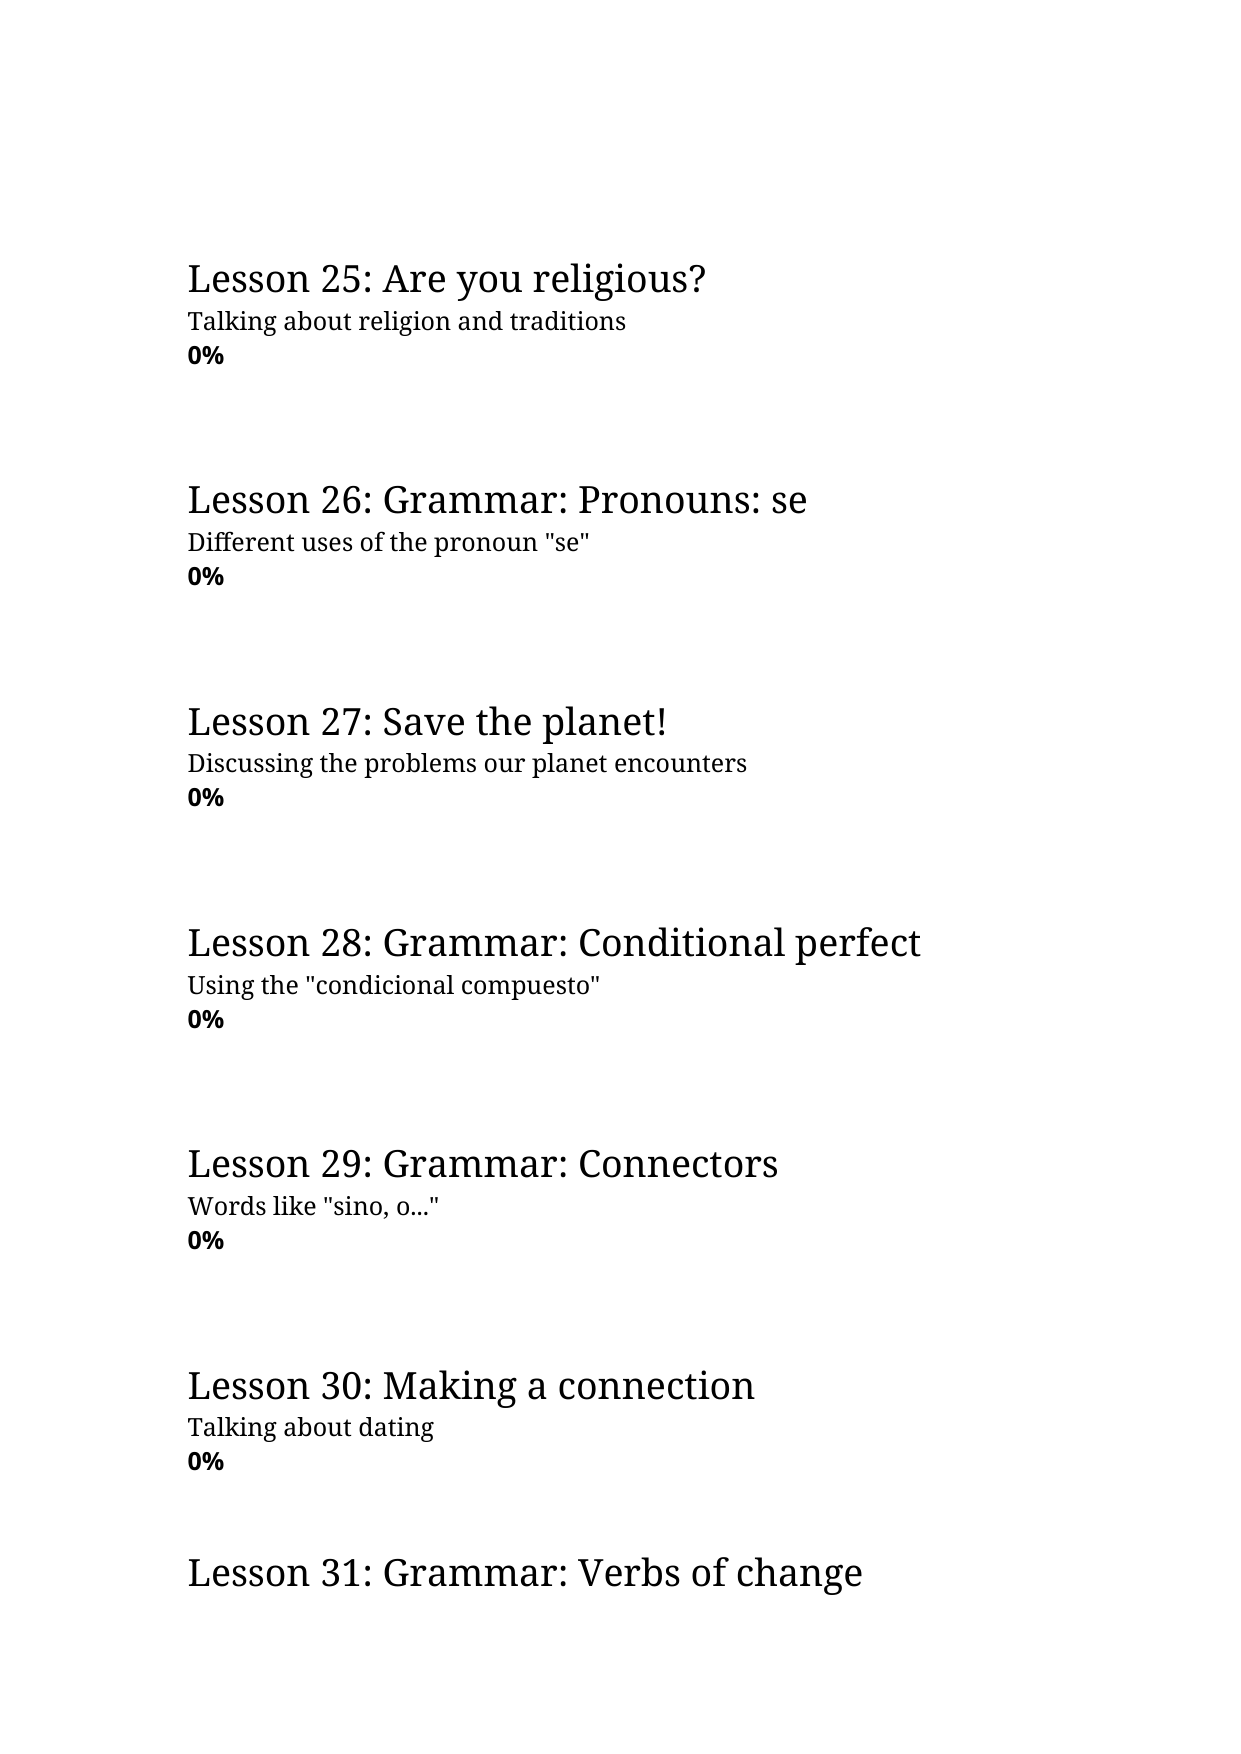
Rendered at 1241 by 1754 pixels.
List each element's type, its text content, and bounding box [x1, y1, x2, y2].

text 0% [187, 337, 1053, 371]
text Lesson 26: Grammar: Pronouns: se [187, 473, 1053, 524]
text Discussing the problems our planet encounters [187, 746, 1053, 780]
text Lesson 25: Are you religious? [187, 252, 1053, 303]
text Lesson 28: Grammar: Conditional perfect [187, 916, 1053, 967]
text Words like "sino, o..." [187, 1189, 1053, 1223]
text Lesson 31: Grammar: Verbs of change [187, 1546, 1053, 1597]
text Talking about dating [187, 1410, 1053, 1444]
text Lesson 30: Making a connection [187, 1359, 1053, 1410]
text 0% [187, 1001, 1053, 1035]
text Talking about religion and traditions [187, 303, 1053, 337]
text Lesson 27: Save the planet! [187, 695, 1053, 746]
text 0% [187, 780, 1053, 814]
text 0% [187, 1223, 1053, 1257]
text 0% [187, 1444, 1053, 1478]
text Different uses of the pronoun "se" [187, 524, 1053, 559]
text 0% [187, 559, 1053, 593]
text Lesson 29: Grammar: Connectors [187, 1138, 1053, 1189]
text Using the "condicional compuesto" [187, 967, 1053, 1001]
